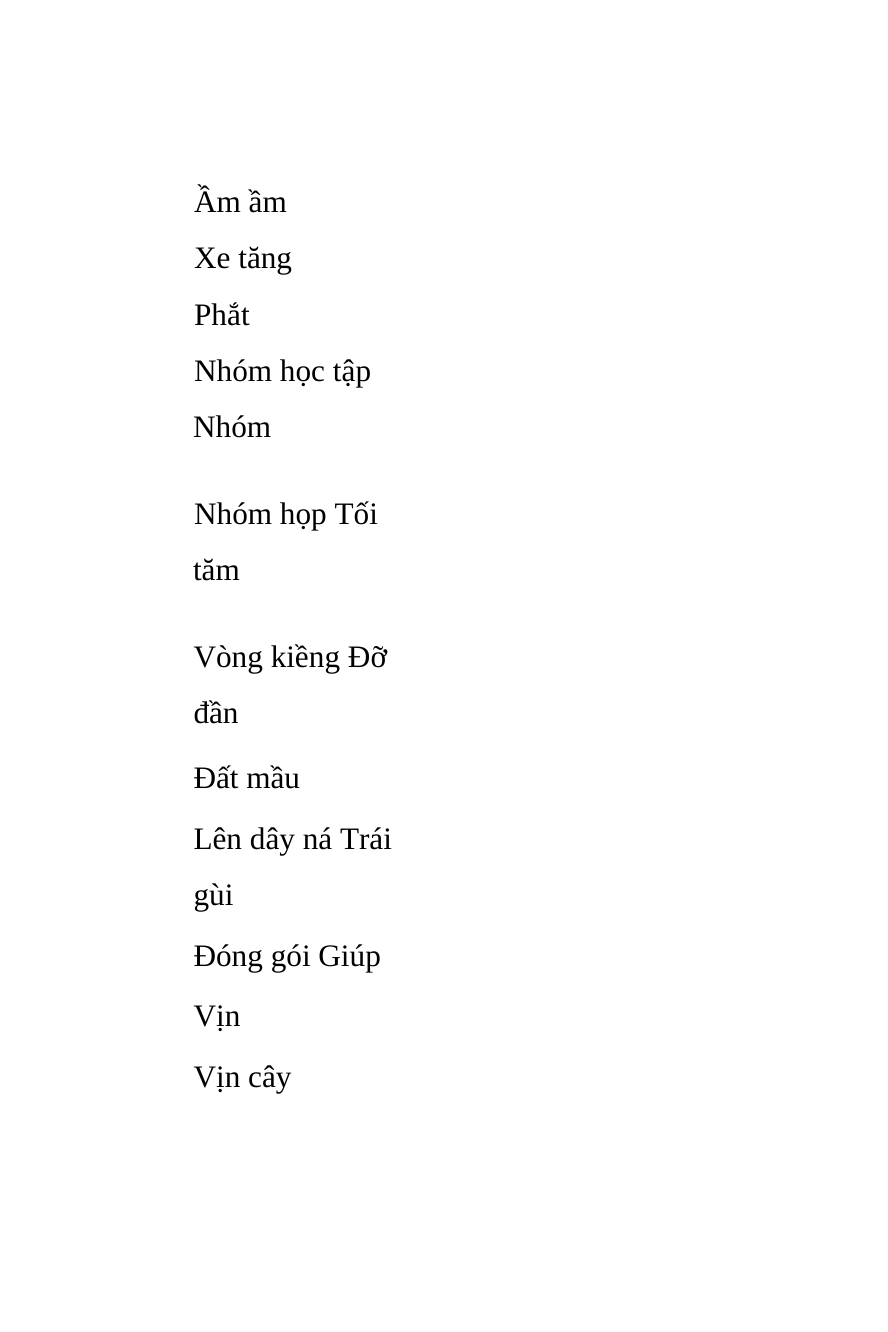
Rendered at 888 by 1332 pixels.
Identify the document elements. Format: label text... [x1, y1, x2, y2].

text Ầm ầm [194, 183, 428, 219]
text Xe tăng [194, 239, 428, 275]
text Vòng kiềng Đỡ đần [193, 638, 428, 731]
text Vịn cây [193, 1058, 428, 1094]
text Nhóm học tập Nhóm [193, 352, 434, 444]
text Vịn [193, 997, 428, 1033]
text Lên dây ná Trái gùi [193, 820, 428, 912]
text Phắt [194, 296, 428, 332]
text Đóng gói Giúp [193, 937, 428, 973]
text Nhóm họp Tối tăm [193, 495, 428, 587]
text Đất mầu [193, 759, 428, 795]
